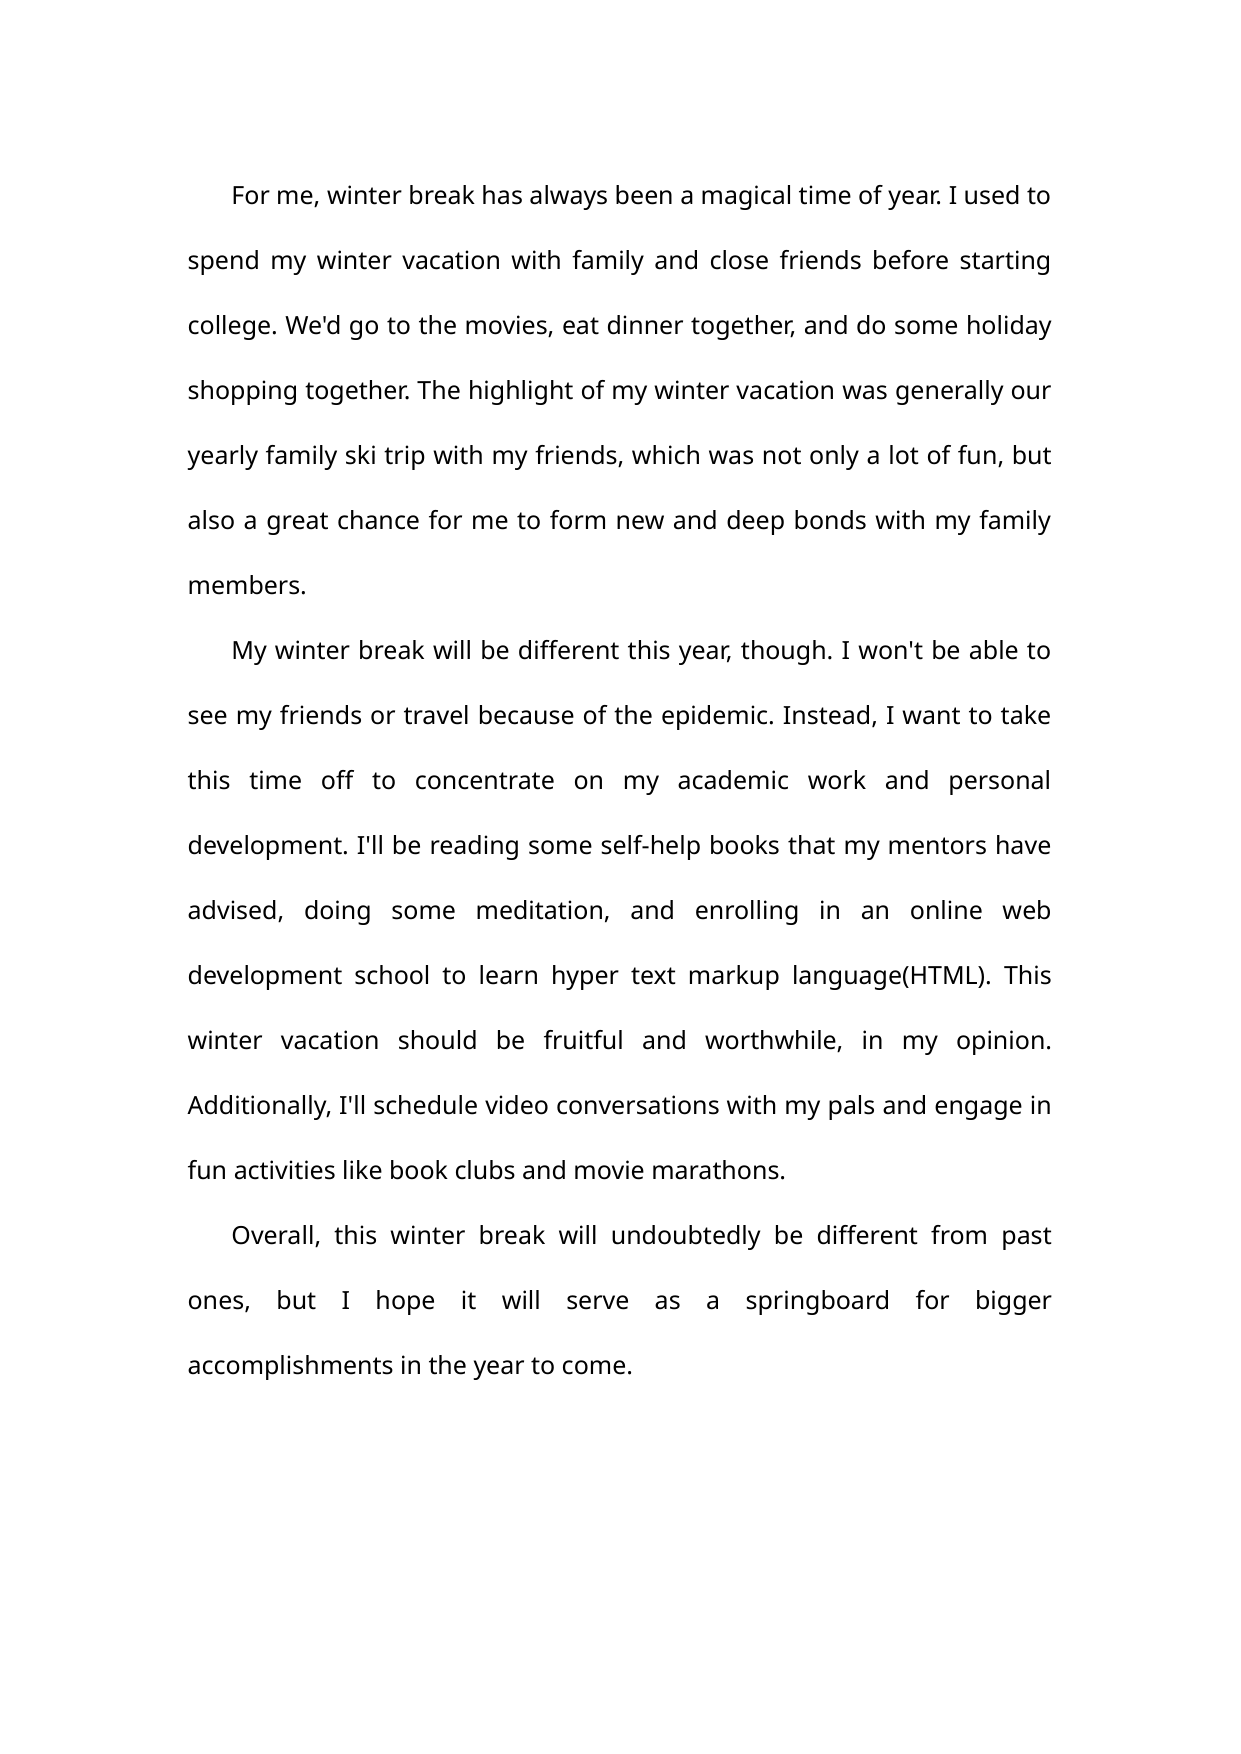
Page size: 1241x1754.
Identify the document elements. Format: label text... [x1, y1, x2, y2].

text My winter break will be different this year, though. I won't be able to see my friends or travel because of the epidemic. Instead, I want to take this time off to concentrate on my academic work and personal development. I'll be reading some self-help books that my mentors have advised, doing some meditation, and enrolling in an online web development school to learn hyper text markup language(HTML). This winter vacation should be fruitful and worthwhile, in my opinion. Additionally, I'll schedule video conversations with my pals and engage in fun activities like book clubs and movie marathons. [187, 617, 1053, 1202]
text For me, winter break has always been a magical time of year. I used to spend my winter vacation with family and close friends before starting college. We'd go to the movies, eat dinner together, and do some holiday shopping together. The highlight of my winter vacation was generally our yearly family ski trip with my friends, which was not only a lot of fun, but also a great chance for me to form new and deep bonds with my family members. [187, 162, 1053, 617]
text Overall, this winter break will undoubtedly be different from past ones, but I hope it will serve as a springboard for bigger accomplishments in the year to come. [187, 1202, 1053, 1397]
